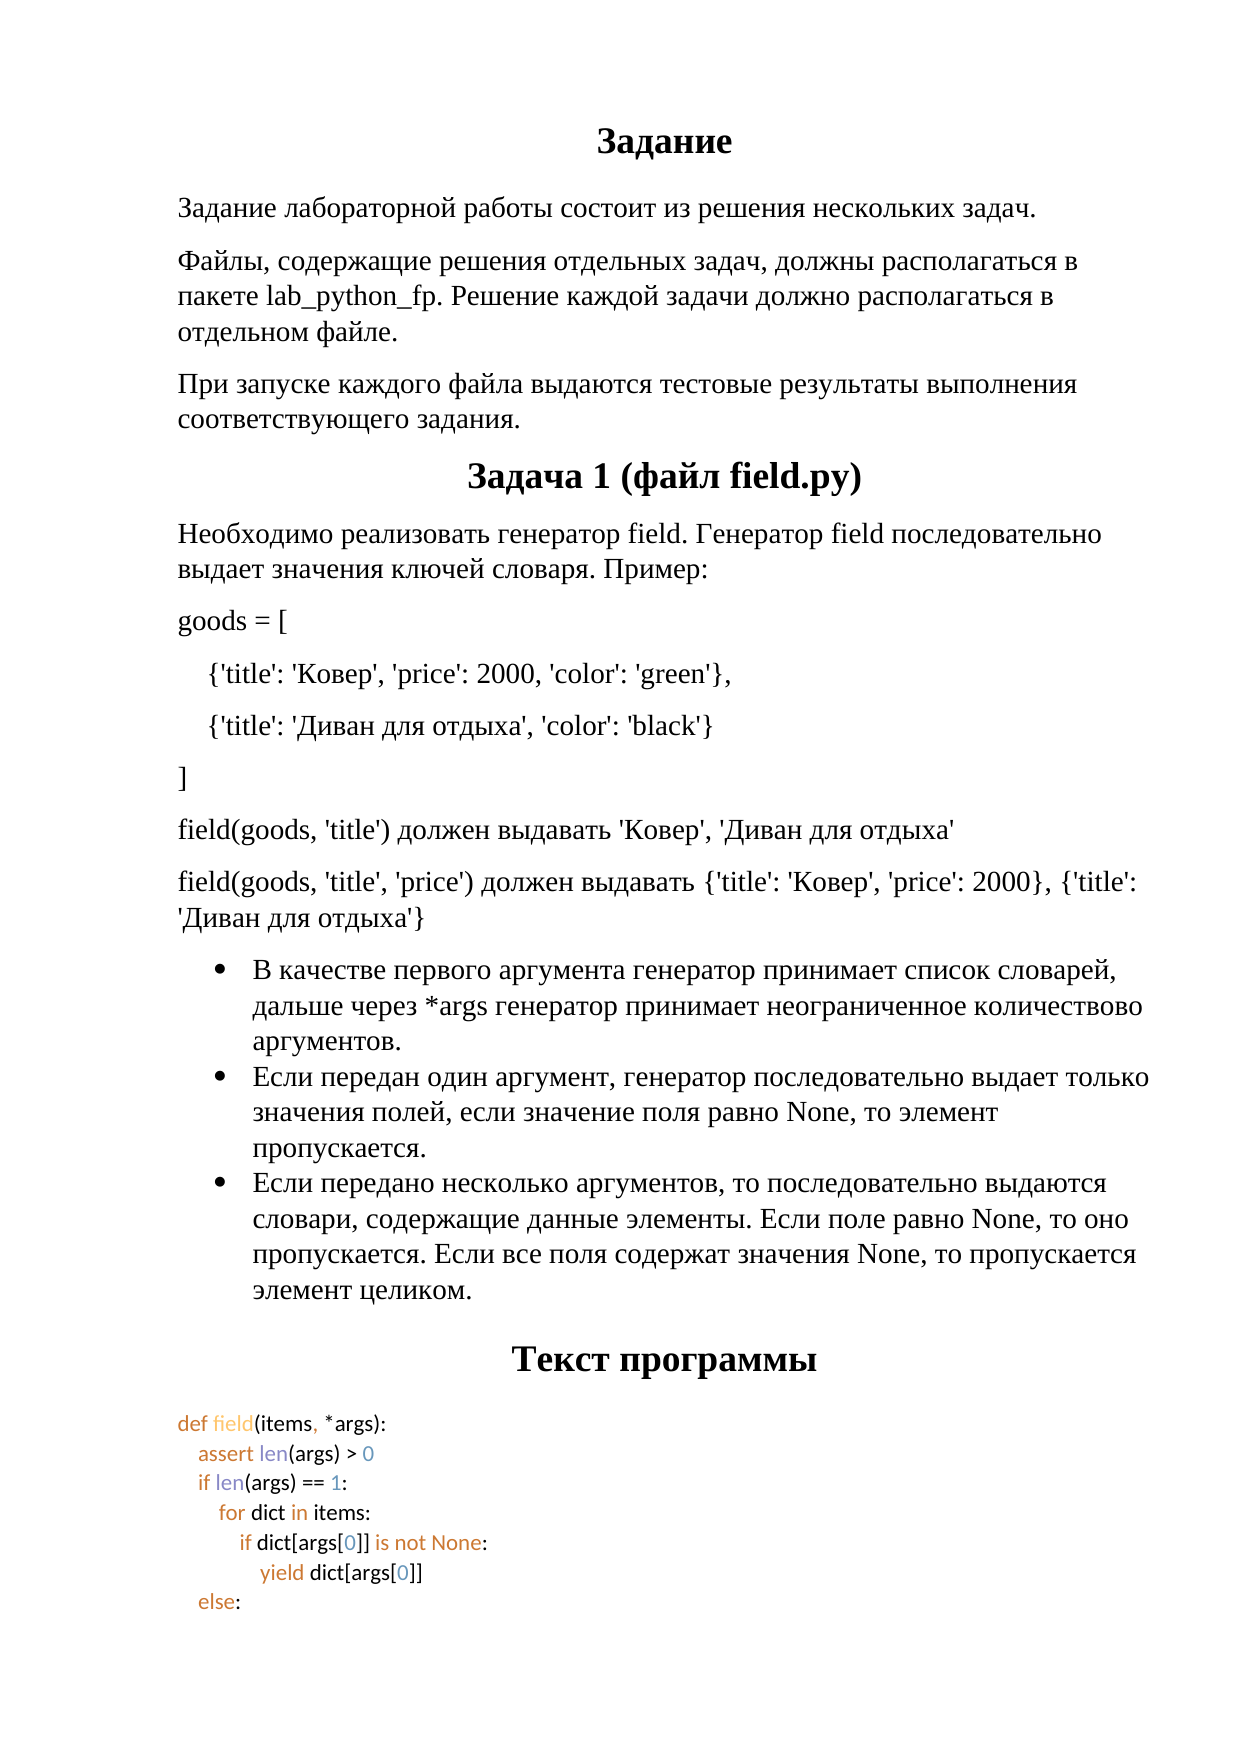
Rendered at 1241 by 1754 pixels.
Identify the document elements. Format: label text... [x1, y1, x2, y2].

list Если передан один аргумент, генератор последовательно выдает только значения полей, если значение поля равно None, то элемент пропускается. [215, 1059, 1152, 1163]
text Текст программы [177, 1337, 1152, 1380]
list Если передано несколько аргументов, то последовательно выдаются словари, содержащие данные элементы. Если поле равно None, то оно пропускается. Если все поля содержат значения None, то пропускается элемент целиком. [215, 1166, 1152, 1306]
text Необходимо реализовать генератор field. Генератор field последовательно выдает значения ключей словаря. Пример: [177, 516, 1152, 585]
text Задача 1 (файл field.py) [177, 453, 1152, 497]
text ] [177, 760, 1152, 794]
text goods = [ [177, 603, 1152, 637]
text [177, 1409, 1152, 1615]
text Задание [177, 118, 1152, 161]
text field(goods, 'title') должен выдавать 'Ковер', 'Диван для отдыха' [177, 812, 1152, 846]
text field(goods, 'title', 'price') должен выдавать {'title': 'Ковер', 'price': 2000}, {'title': 'Диван для отдыха'} [177, 864, 1152, 933]
text {'title': 'Диван для отдыха', 'color': 'black'} [177, 708, 1152, 741]
text Задание лабораторной работы состоит из решения нескольких задач. [177, 190, 1152, 224]
text При запуске каждого файла выдаются тестовые результаты выполнения соответствующего задания. [177, 366, 1152, 435]
text Файлы, содержащие решения отдельных задач, должны располагаться в пакете lab_python_fp. Решение каждой задачи должно располагаться в отдельном файле. [177, 243, 1152, 347]
text {'title': 'Ковер', 'price': 2000, 'color': 'green'}, [177, 656, 1152, 689]
list В качестве первого аргумента генератор принимает список словарей, дальше через *args генератор принимает неограниченное количествово аргументов. [215, 952, 1152, 1057]
